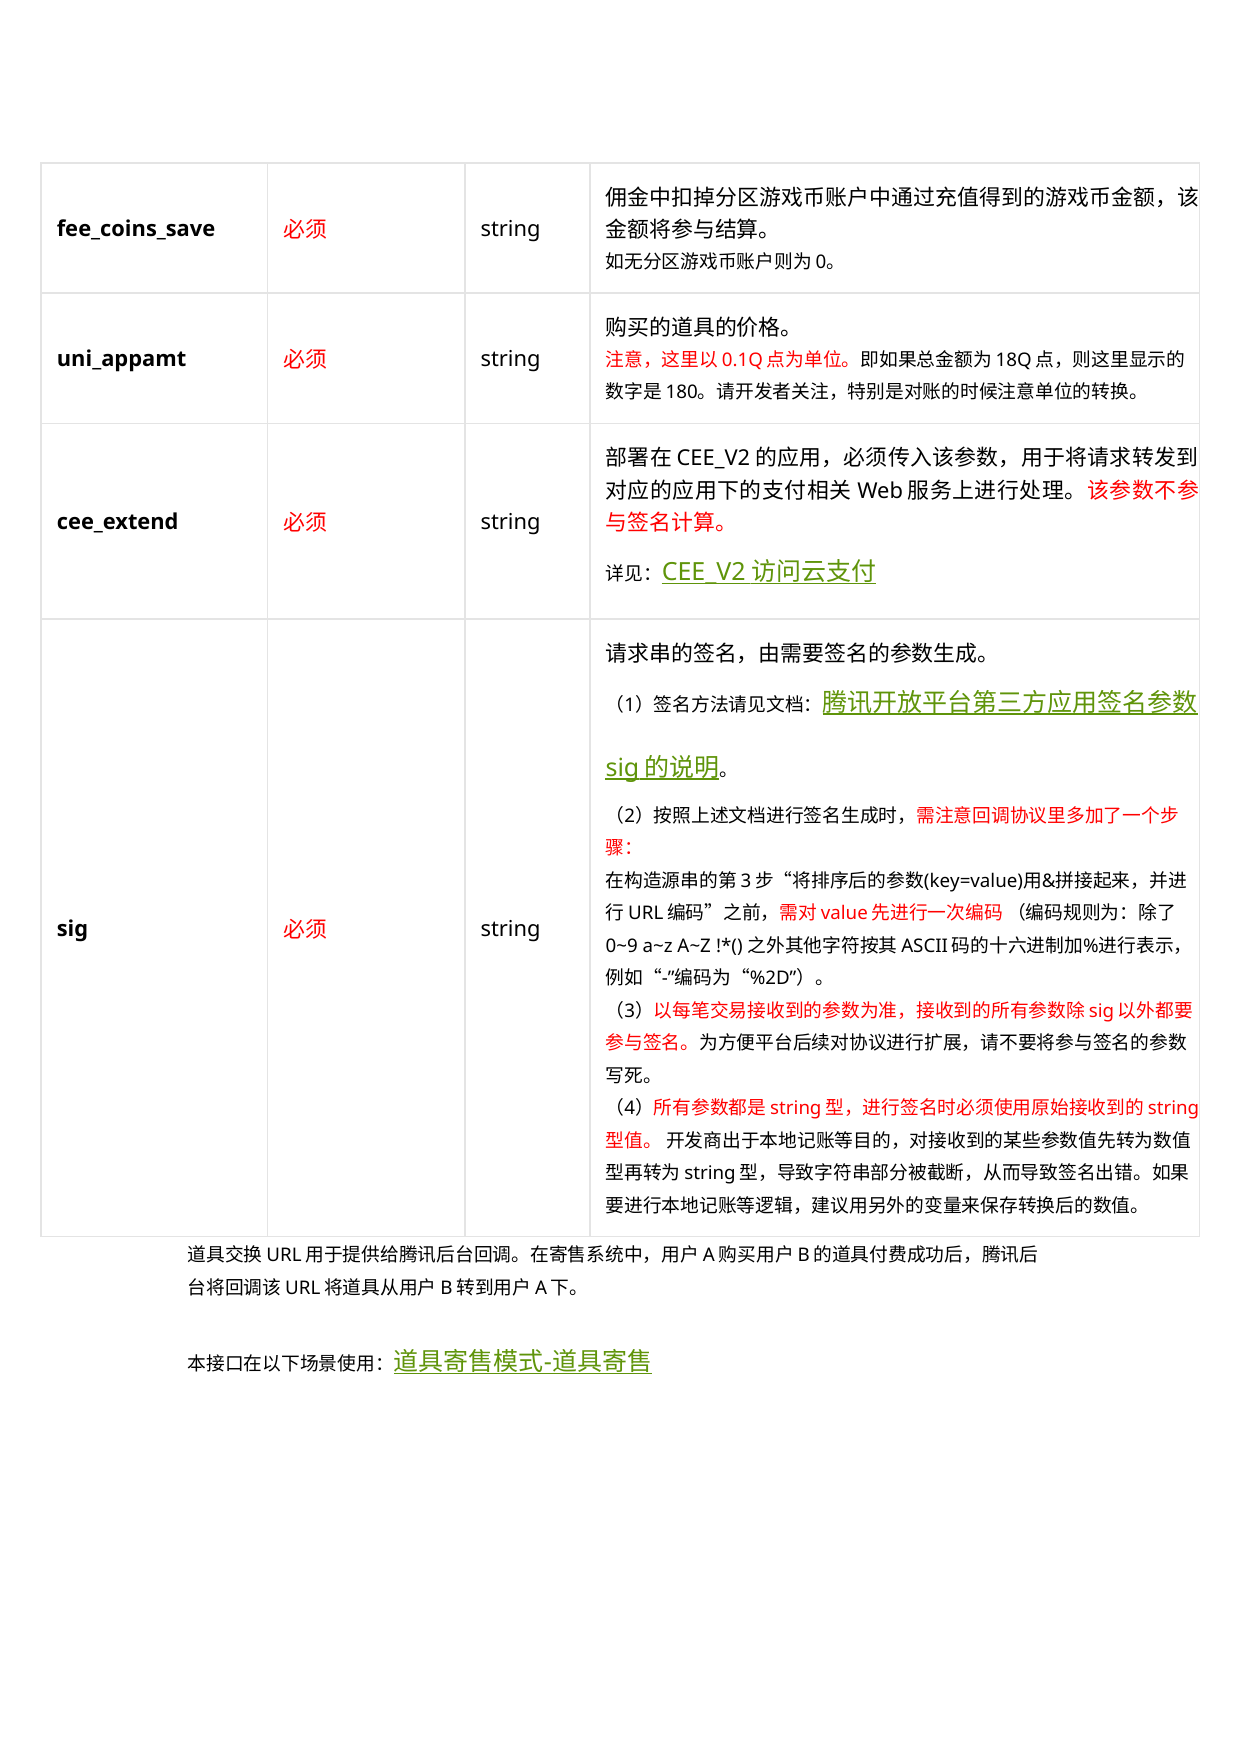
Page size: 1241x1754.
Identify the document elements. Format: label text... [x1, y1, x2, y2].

table_cell 佣金中扣掉分区游戏币账户中通过充值得到的游戏币金额，该金额将参与结算。 如无分区游戏币账户则为0。 [591, 164, 1199, 292]
table_cell cee_extend [42, 424, 267, 618]
table_cell fee_coins_save [42, 164, 267, 292]
table_cell 部署在CEE_V2的应用，必须传入该参数，用于将请求转发到对应的应用下的支付相关Web服务上进行处理。该参数不参与签名计算。 详见：CEE_V2访问云支付 [591, 424, 1199, 618]
table_cell 购买的道具的价格。 注意，这里以0.1Q点为单位。即如果总金额为18Q点，则这里显示的数字是180。请开发者关注，特别是对账的时候注意单位的转换。 [591, 294, 1199, 423]
table_cell 必须 [268, 620, 464, 1236]
table_cell sig [42, 620, 267, 1236]
table_cell 请求串的签名，由需要签名的参数生成。 （1）签名方法请见文档：腾讯开放平台第三方应用签名参数sig的说明。 （2）按照上述文档进行签名生成时，需注意回调协议里多加了一个步骤： 在构造源串的第3步“将排序后的参数(key=value)用&拼接起来，并进行URL编码”之前，需对value先进行一次编码 （编码规则为：除了 0~9 a~z A~Z !*() 之外其他字符按其ASCII码的十六进制加%进行表示，例如“-”编码为“%2D”）。 （3）以每笔交易接收到的参数为准，接收到的所有参数除sig以外都要参与签名。为方便平台后续对协议进行扩展，请不要将参与签名的参数写死。 （4）所有参数都是string型，进行签名时必须使用原始接收到的string型值。 开发商出于本地记账等目的，对接收到的某些参数值先转为数值型再转为string型，导致字符串部分被截断，从而导致签名出错。如果要进行本地记账等逻辑，建议用另外的变量来保存转换后的数值。 [591, 620, 1199, 1236]
table_cell 必须 [268, 294, 464, 423]
table_cell string [466, 164, 589, 292]
text 道具交换URL用于提供给腾讯后台回调。在寄售系统中，用户A购买用户B的道具付费成功后，腾讯后台将回调该URL将道具从用户B转到用户A下。 [187, 1237, 1053, 1302]
table_cell string [466, 424, 589, 618]
table_cell string [466, 620, 589, 1236]
table_cell 必须 [268, 164, 464, 292]
table_cell uni_appamt [42, 294, 267, 423]
table_cell string [466, 294, 589, 423]
text 本接口在以下场景使用：道具寄售模式-道具寄售 [187, 1327, 1053, 1392]
table_cell 必须 [268, 424, 464, 618]
